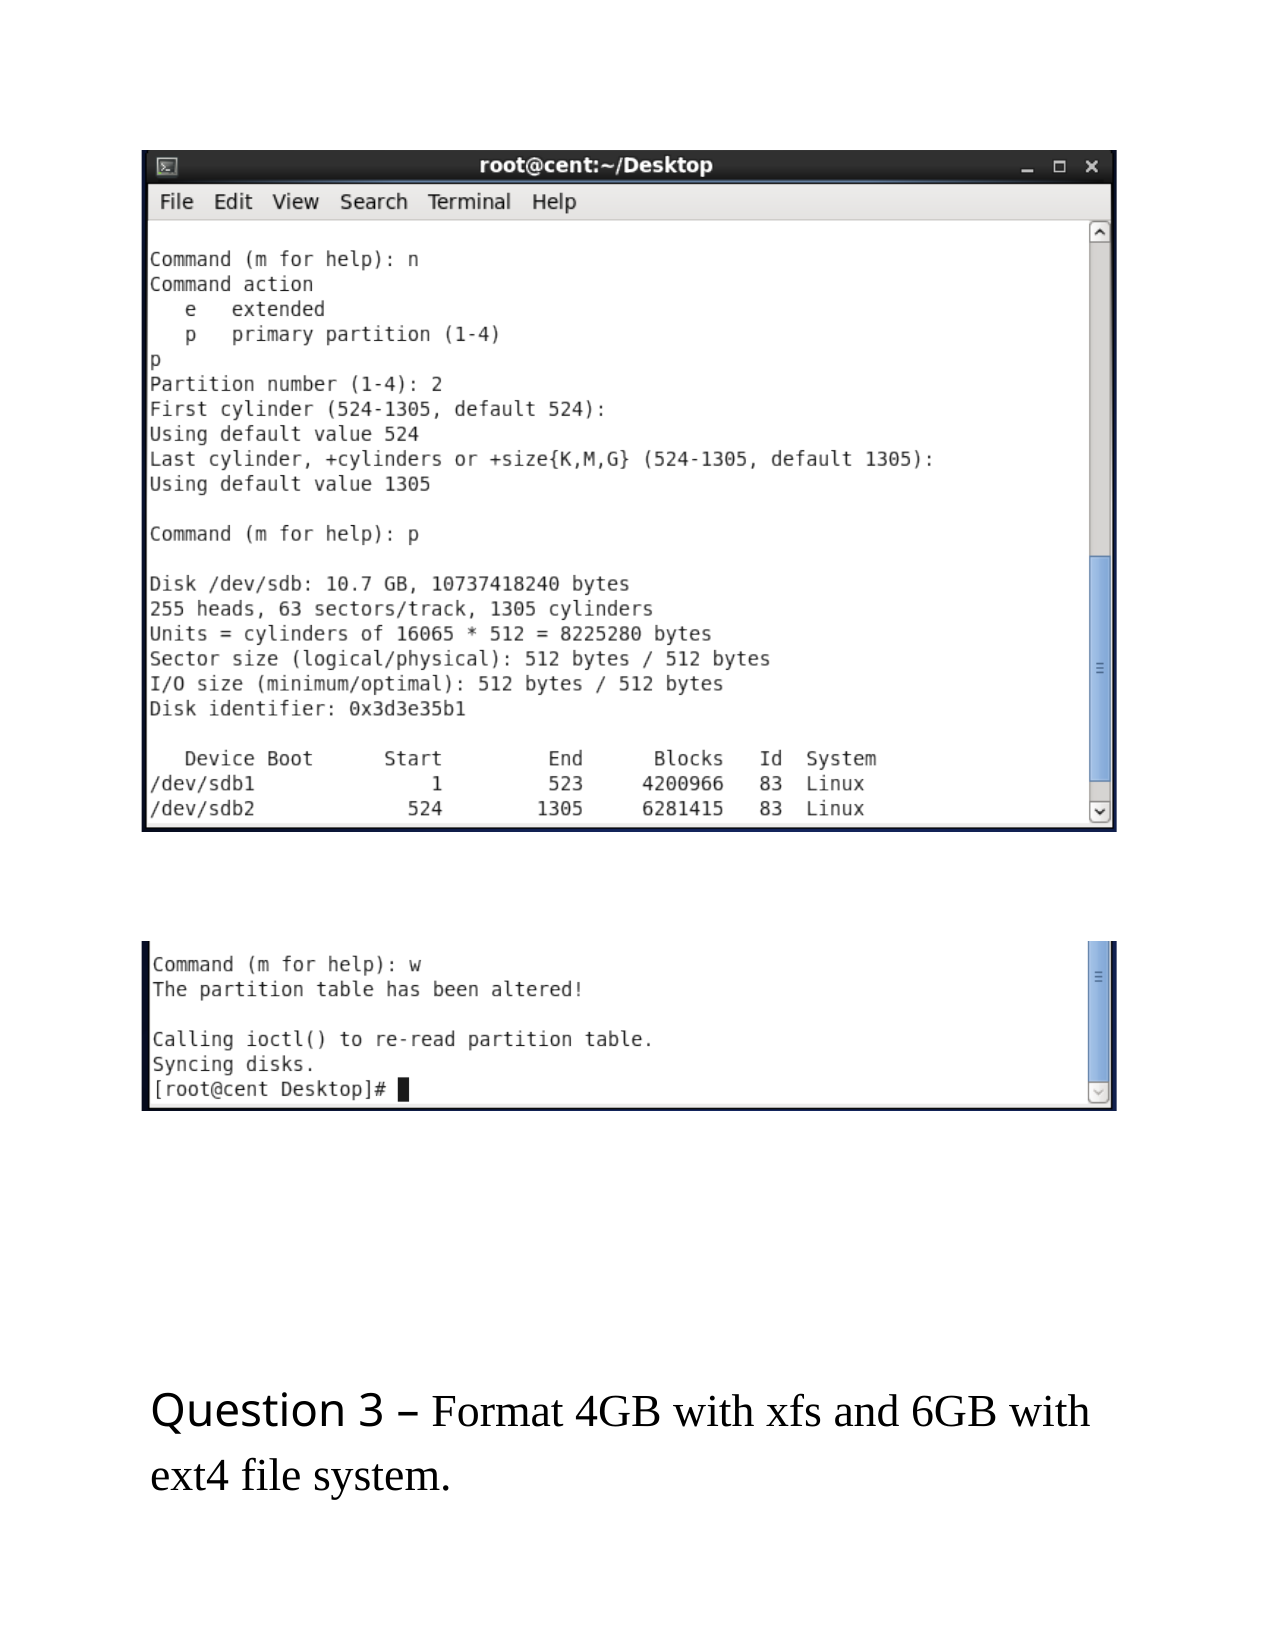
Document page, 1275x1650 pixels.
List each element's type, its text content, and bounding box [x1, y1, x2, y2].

picture [141, 941, 1117, 1111]
picture [141, 150, 1117, 832]
text Question 3 – Format 4GB with xfs and 6GB with ext4 file system. [150, 1377, 1125, 1500]
